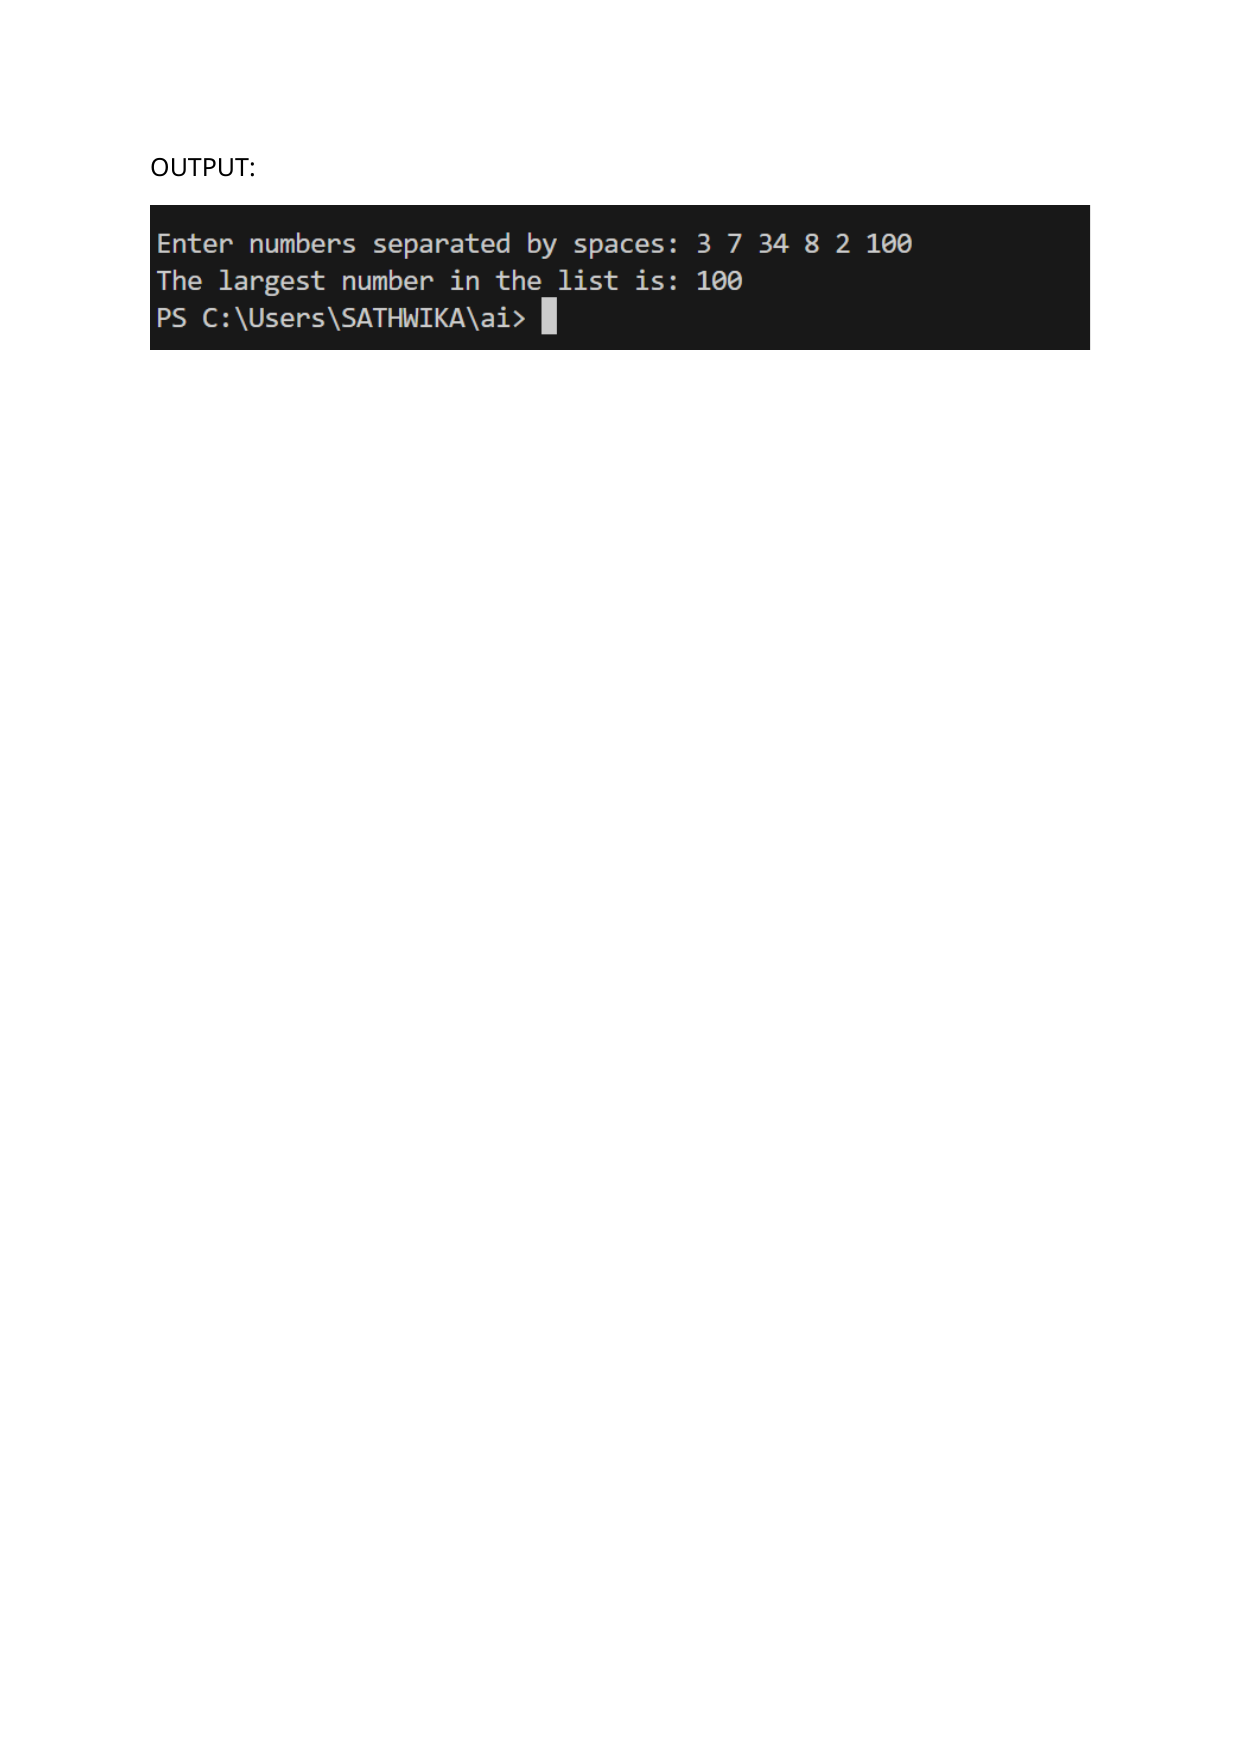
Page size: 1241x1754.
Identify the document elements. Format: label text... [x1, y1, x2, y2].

text OUTPUT: [150, 150, 1090, 184]
picture [150, 205, 1091, 350]
